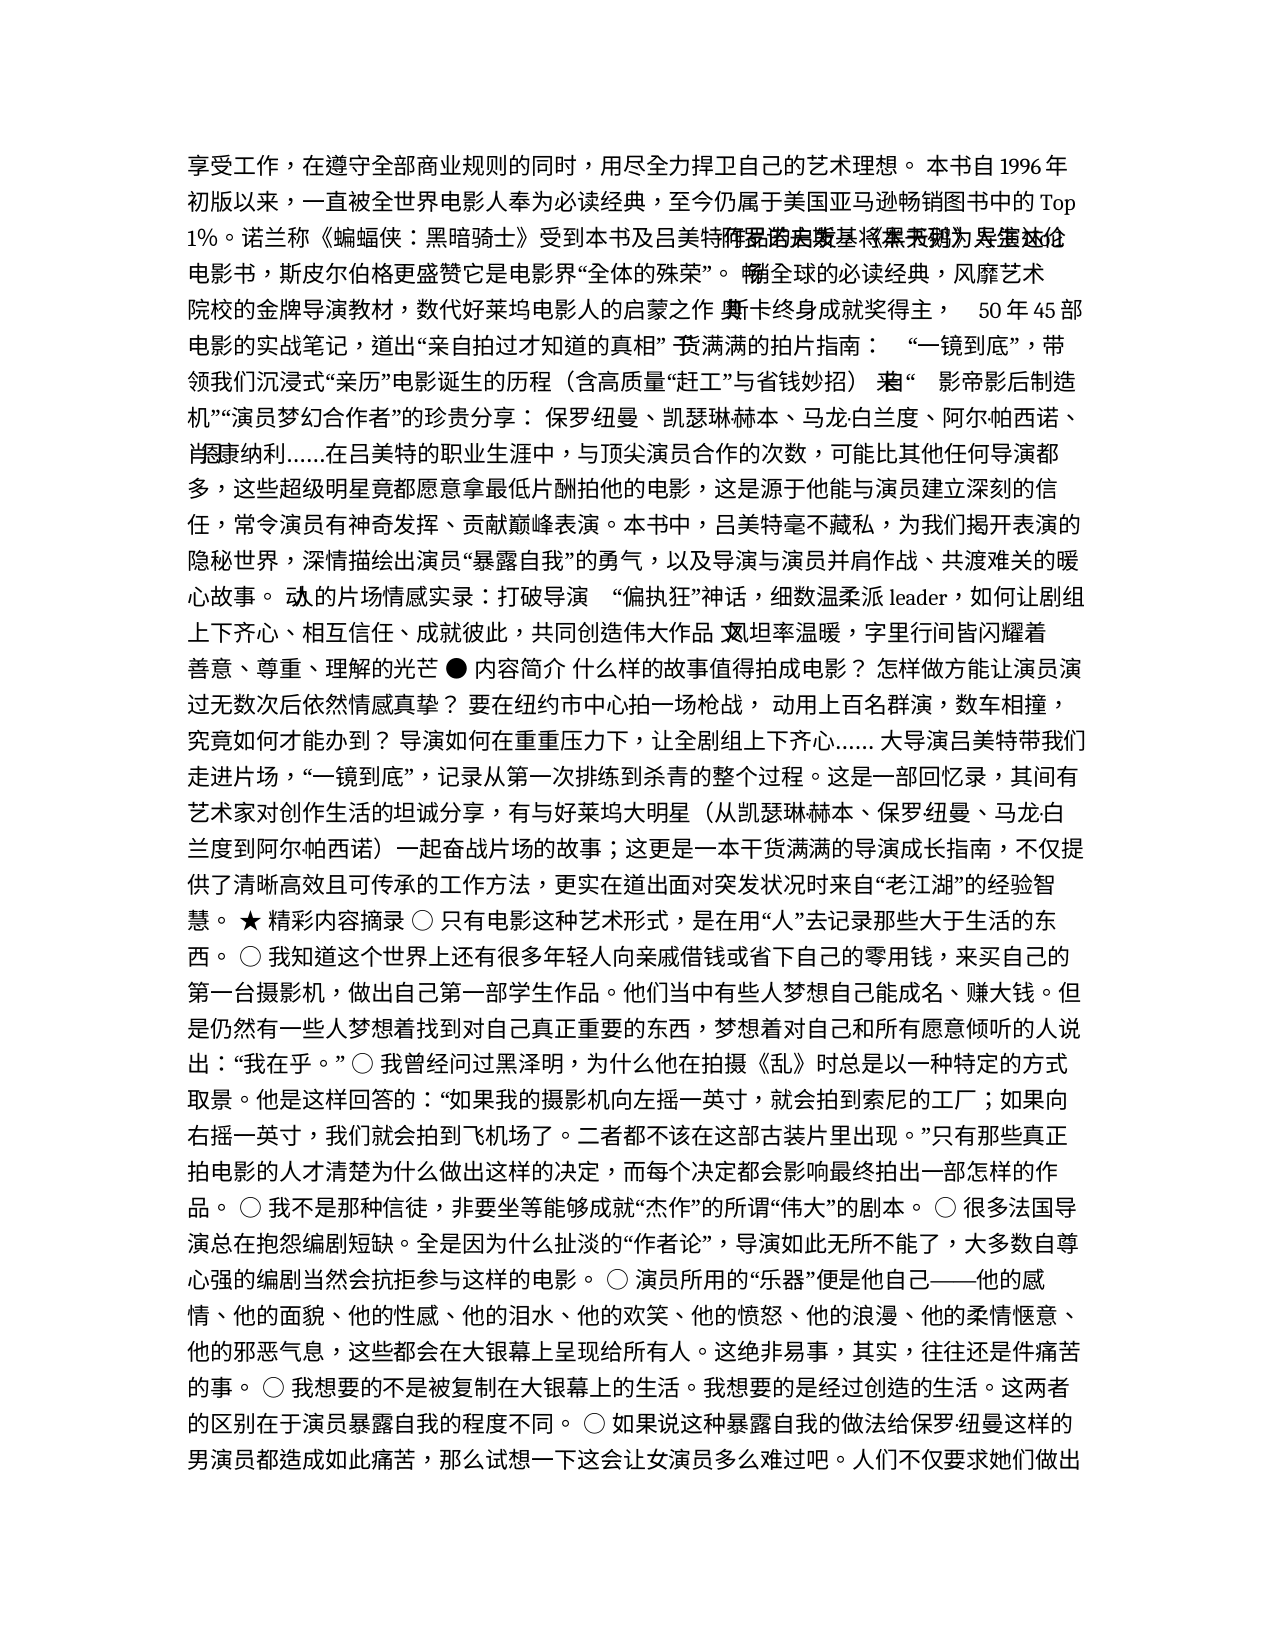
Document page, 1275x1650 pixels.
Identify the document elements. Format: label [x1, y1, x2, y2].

text [187, 150, 1087, 1475]
